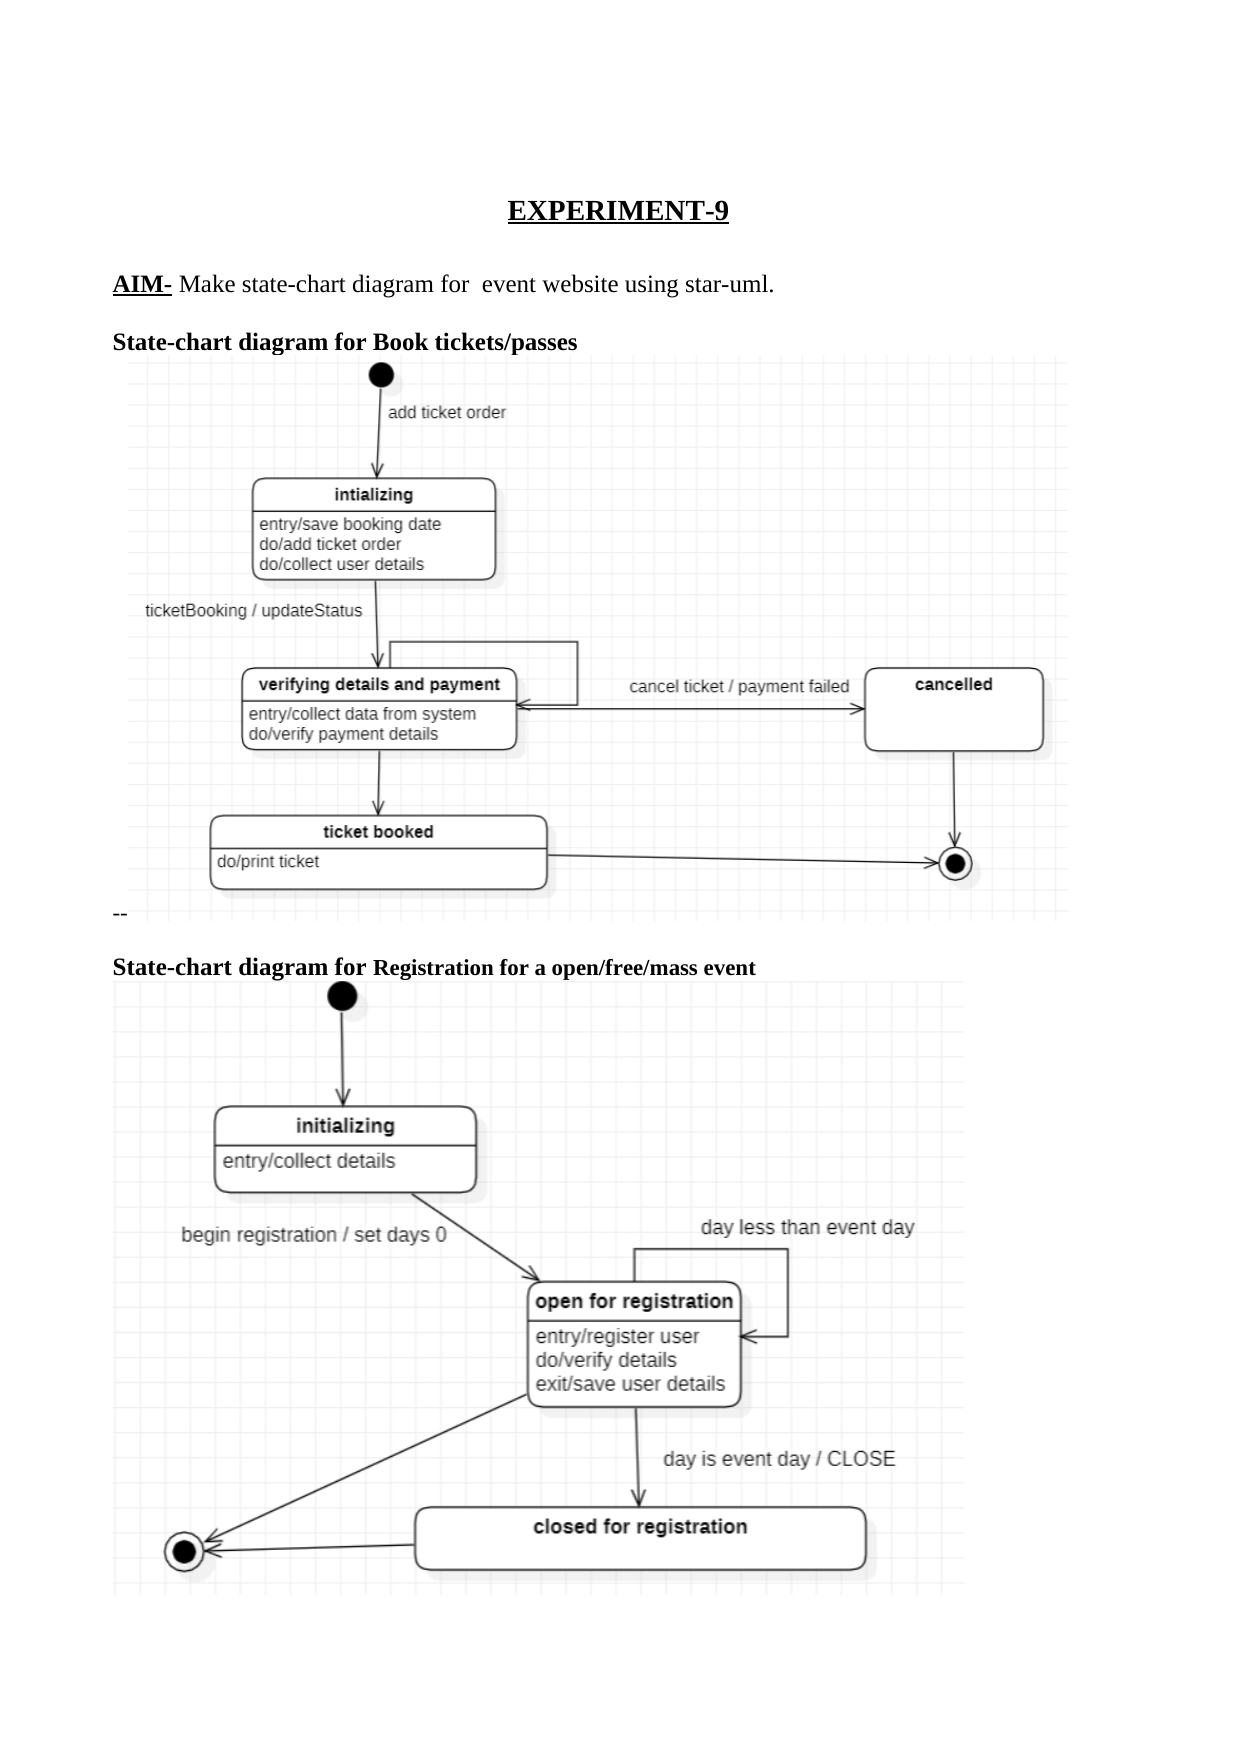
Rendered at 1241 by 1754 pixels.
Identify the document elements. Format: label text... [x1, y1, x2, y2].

text State-chart diagram for Book tickets/passes [112, 327, 1128, 355]
subtitle EXPERIMENT-9 [403, 193, 833, 226]
picture [112, 981, 964, 1595]
text State-chart diagram for Registration for a open/free/mass event [112, 952, 1128, 981]
text AIM- Make state-chart diagram for event website using star-uml. [112, 269, 1128, 298]
picture [127, 355, 1068, 921]
